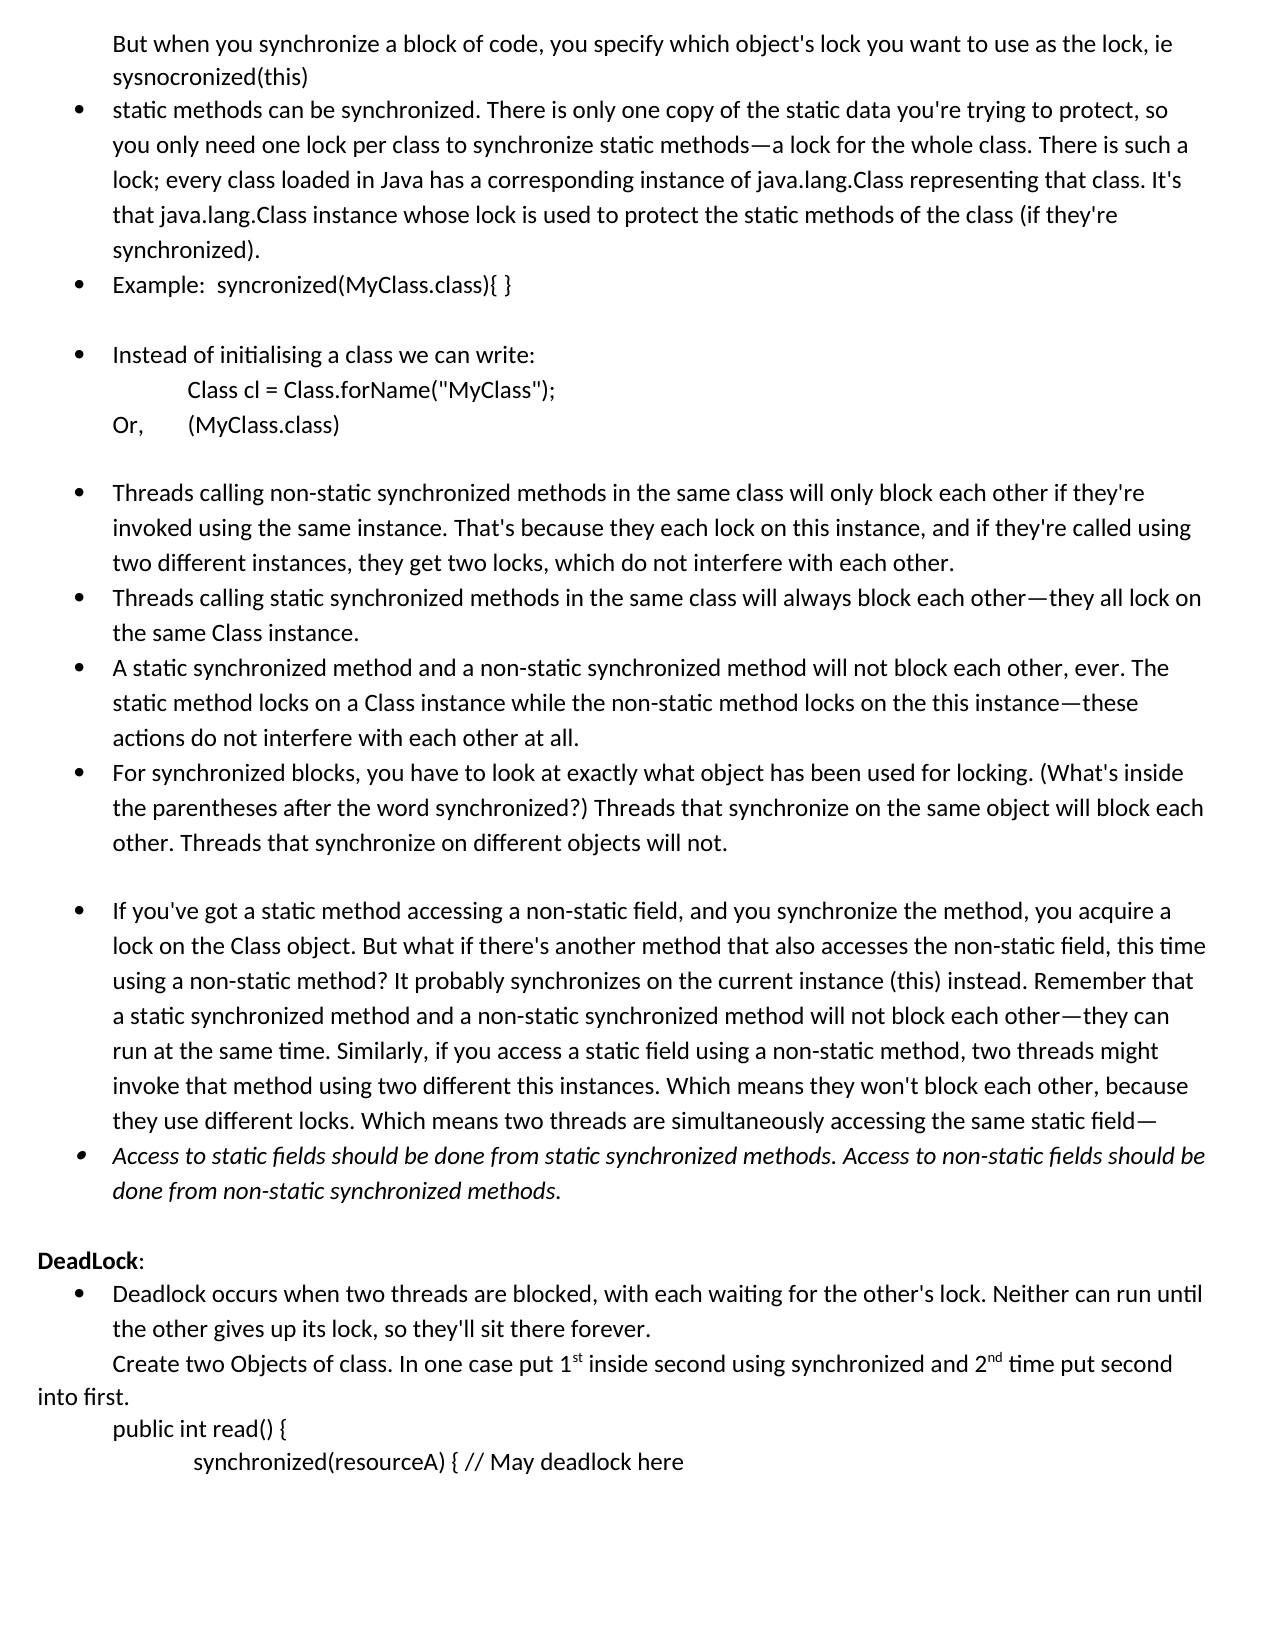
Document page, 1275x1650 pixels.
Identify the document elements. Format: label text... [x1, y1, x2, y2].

list Class cl = Class.forName("MyClass"); [112, 374, 1209, 404]
list Or, (MyClass.class) [112, 409, 1209, 439]
text But when you synchronize a block of code, you specify which object's lock you want to use as the lock, ie sysnocronized(this) [112, 28, 1209, 92]
text public int read() { [37, 1413, 1209, 1444]
list Deadlock occurs when two threads are blocked, with each waiting for the other's lock. Neither can run until the other gives up its lock, so they'll sit there forever. [75, 1278, 1209, 1343]
text synchronized(resourceA) { // May deadlock here [112, 1446, 1209, 1477]
list If you've got a static method accessing a non-static field, and you synchronize the method, you acquire a lock on the Class object. But what if there's another method that also accesses the non-static field, this time using a non-static method? It probably synchronizes on the current instance (this) instead. Remember that a static synchronized method and a non-static synchronized method will not block each other—they can run at the same time. Similarly, if you access a static field using a non-static method, two threads might invoke that method using two different this instances. Which means they won't block each other, because they use different locks. Which means two threads are simultaneously accessing the same static field— [75, 895, 1209, 1135]
list Example: syncronized(MyClass.class){ } [75, 269, 1209, 299]
list For synchronized blocks, you have to look at exactly what object has been used for locking. (What's inside the parentheses after the word synchronized?) Threads that synchronize on the same object will block each other. Threads that synchronize on different objects will not. [75, 757, 1209, 857]
list static methods can be synchronized. There is only one copy of the static data you're trying to protect, so you only need one lock per class to synchronize static methods—a lock for the whole class. There is such a lock; every class loaded in Java has a corresponding instance of java.lang.Class representing that class. It's that java.lang.Class instance whose lock is used to protect the static methods of the class (if they're synchronized). [75, 94, 1209, 264]
text Create two Objects of class. In one case put 1st inside second using synchronized and 2nd time put second into first. [37, 1348, 1209, 1411]
list Threads calling static synchronized methods in the same class will always block each other—they all lock on the same Class instance. [75, 582, 1209, 647]
list Access to static fields should be done from static synchronized methods. Access to non-static fields should be done from non-static synchronized methods. [75, 1140, 1209, 1205]
list Instead of initialising a class we can write: [75, 339, 1209, 369]
list Threads calling non-static synchronized methods in the same class will only block each other if they're invoked using the same instance. That's because they each lock on this instance, and if they're called using two different instances, they get two locks, which do not interfere with each other. [75, 477, 1209, 577]
list A static synchronized method and a non-static synchronized method will not block each other, ever. The static method locks on a Class instance while the non-static method locks on the this instance—these actions do not interfere with each other at all. [75, 652, 1209, 752]
text DeadLock: [37, 1245, 1209, 1275]
